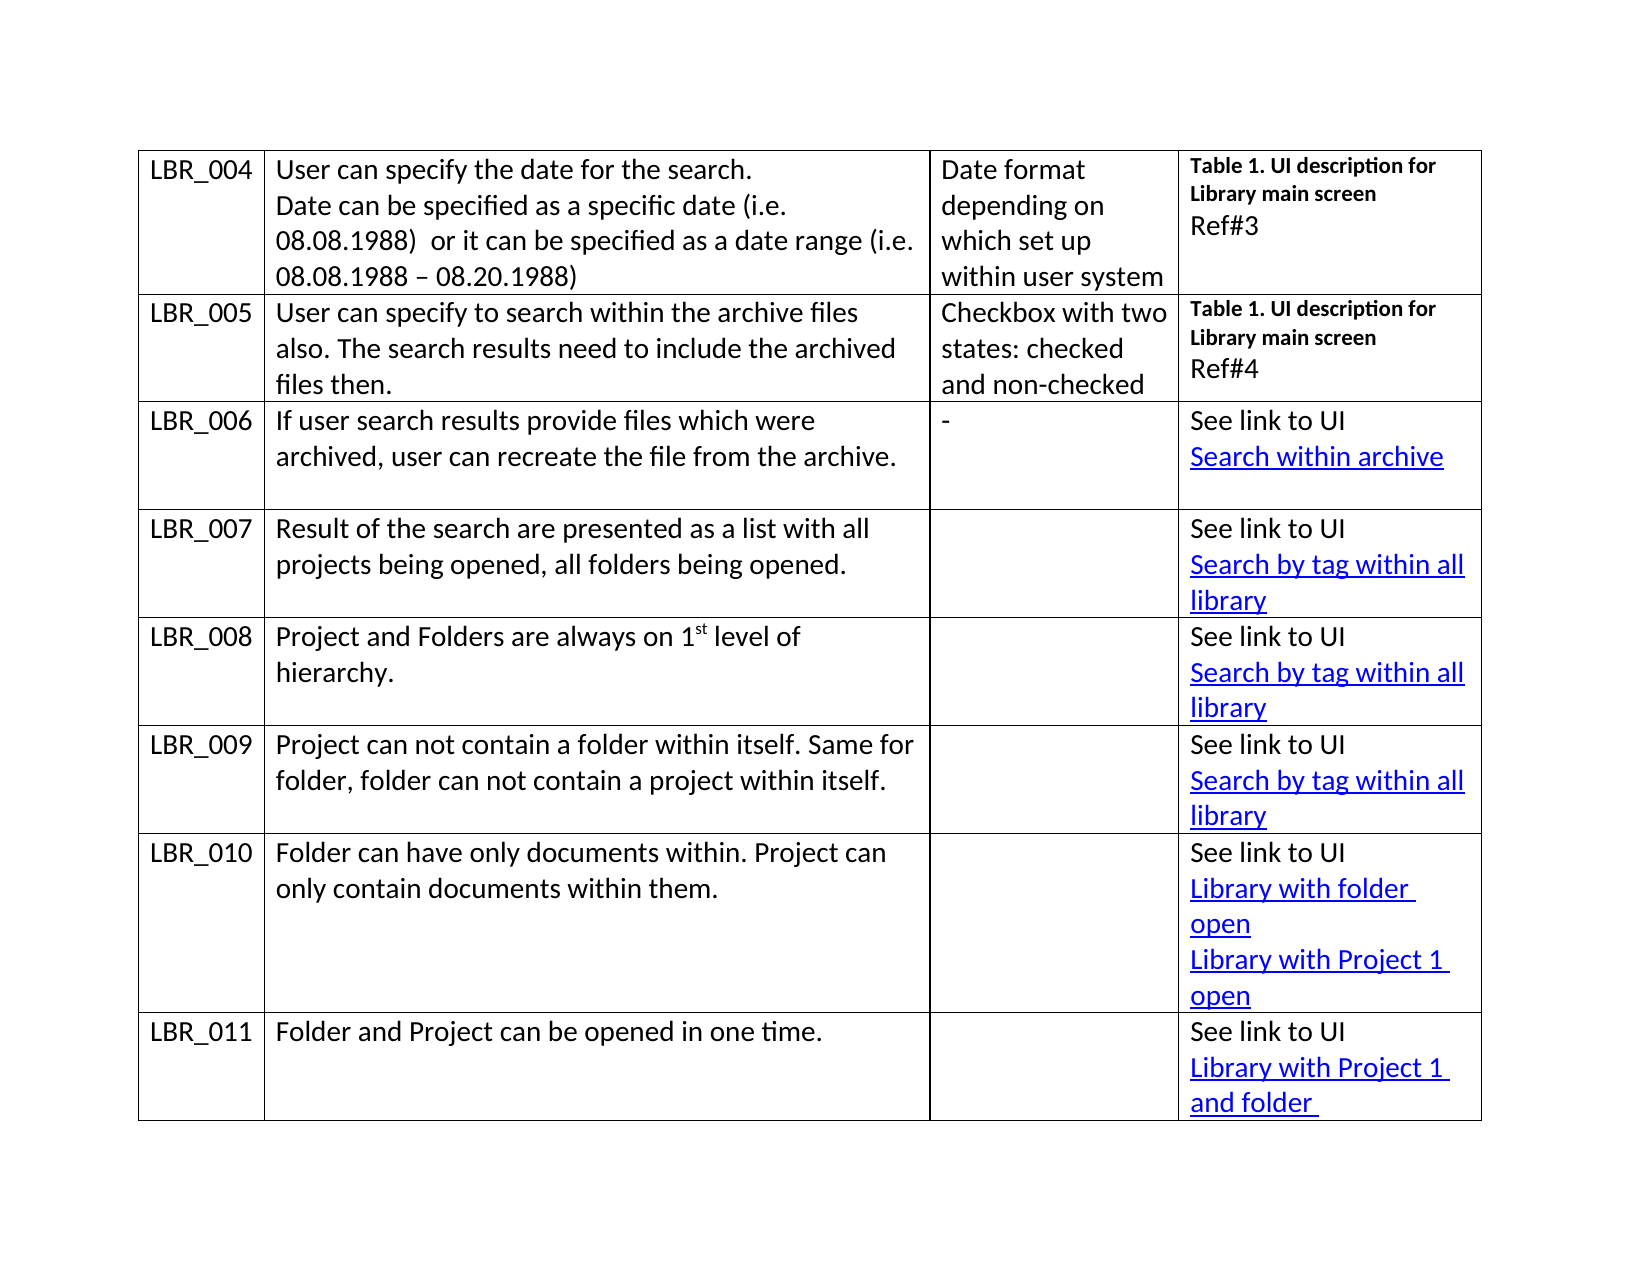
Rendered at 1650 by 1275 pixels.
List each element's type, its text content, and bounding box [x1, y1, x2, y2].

table_cell LBR_005 [139, 295, 264, 401]
table_cell If user search results provide files which were archived, user can recreate the file from the archive. [265, 402, 929, 509]
table_cell LBR_004 [139, 151, 264, 293]
table_cell LBR_011 [139, 1013, 264, 1120]
table_cell LBR_008 [139, 618, 264, 725]
table_cell Project and Folders are always on 1st level of hierarchy. [265, 618, 929, 725]
table_cell - [931, 402, 1178, 509]
table_cell Checkbox with two states: checked and non-checked [931, 295, 1178, 401]
table_cell Folder can have only documents within. Project can only contain documents within them. [265, 834, 929, 1012]
table_cell [931, 726, 1178, 833]
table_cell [1179, 1013, 1481, 1120]
table_cell [931, 1013, 1178, 1120]
table_cell See link to UI Search by tag within all library [1179, 510, 1481, 617]
table_cell Result of the search are presented as a list with all projects being opened, all folders being opened. [265, 510, 929, 617]
table_cell User can specify the date for the search. Date can be specified as a specific date (i.e. 08.08.1988) or it can be specified as a date range (i.e. 08.08.1988 – 08.20.1988) [265, 151, 929, 293]
table_cell Date format depending on which set up within user system [931, 151, 1178, 293]
table_cell LBR_006 [139, 402, 264, 509]
table_cell [931, 834, 1178, 1012]
table_cell Table 1. UI description for Library main screen Ref#4 [1179, 295, 1481, 401]
table_cell LBR_009 [139, 726, 264, 833]
table_cell Project can not contain a folder within itself. Same for folder, folder can not contain a project within itself. [265, 726, 929, 833]
table_cell [931, 618, 1178, 725]
table_cell [931, 510, 1178, 617]
table_cell See link to UI Search within archive [1179, 402, 1481, 509]
table_cell LBR_010 [139, 834, 264, 1012]
table_cell See link to UI Library with folder open Library with Project 1 open [1179, 834, 1481, 1012]
table_cell Table 1. UI description for Library main screen Ref#3 [1179, 151, 1481, 293]
table_cell User can specify to search within the archive files also. The search results need to include the archived files then. [265, 295, 929, 401]
table_cell See link to UI Search by tag within all library [1179, 726, 1481, 833]
table_cell See link to UI Search by tag within all library [1179, 618, 1481, 725]
table_cell LBR_007 [139, 510, 264, 617]
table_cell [265, 1013, 929, 1120]
